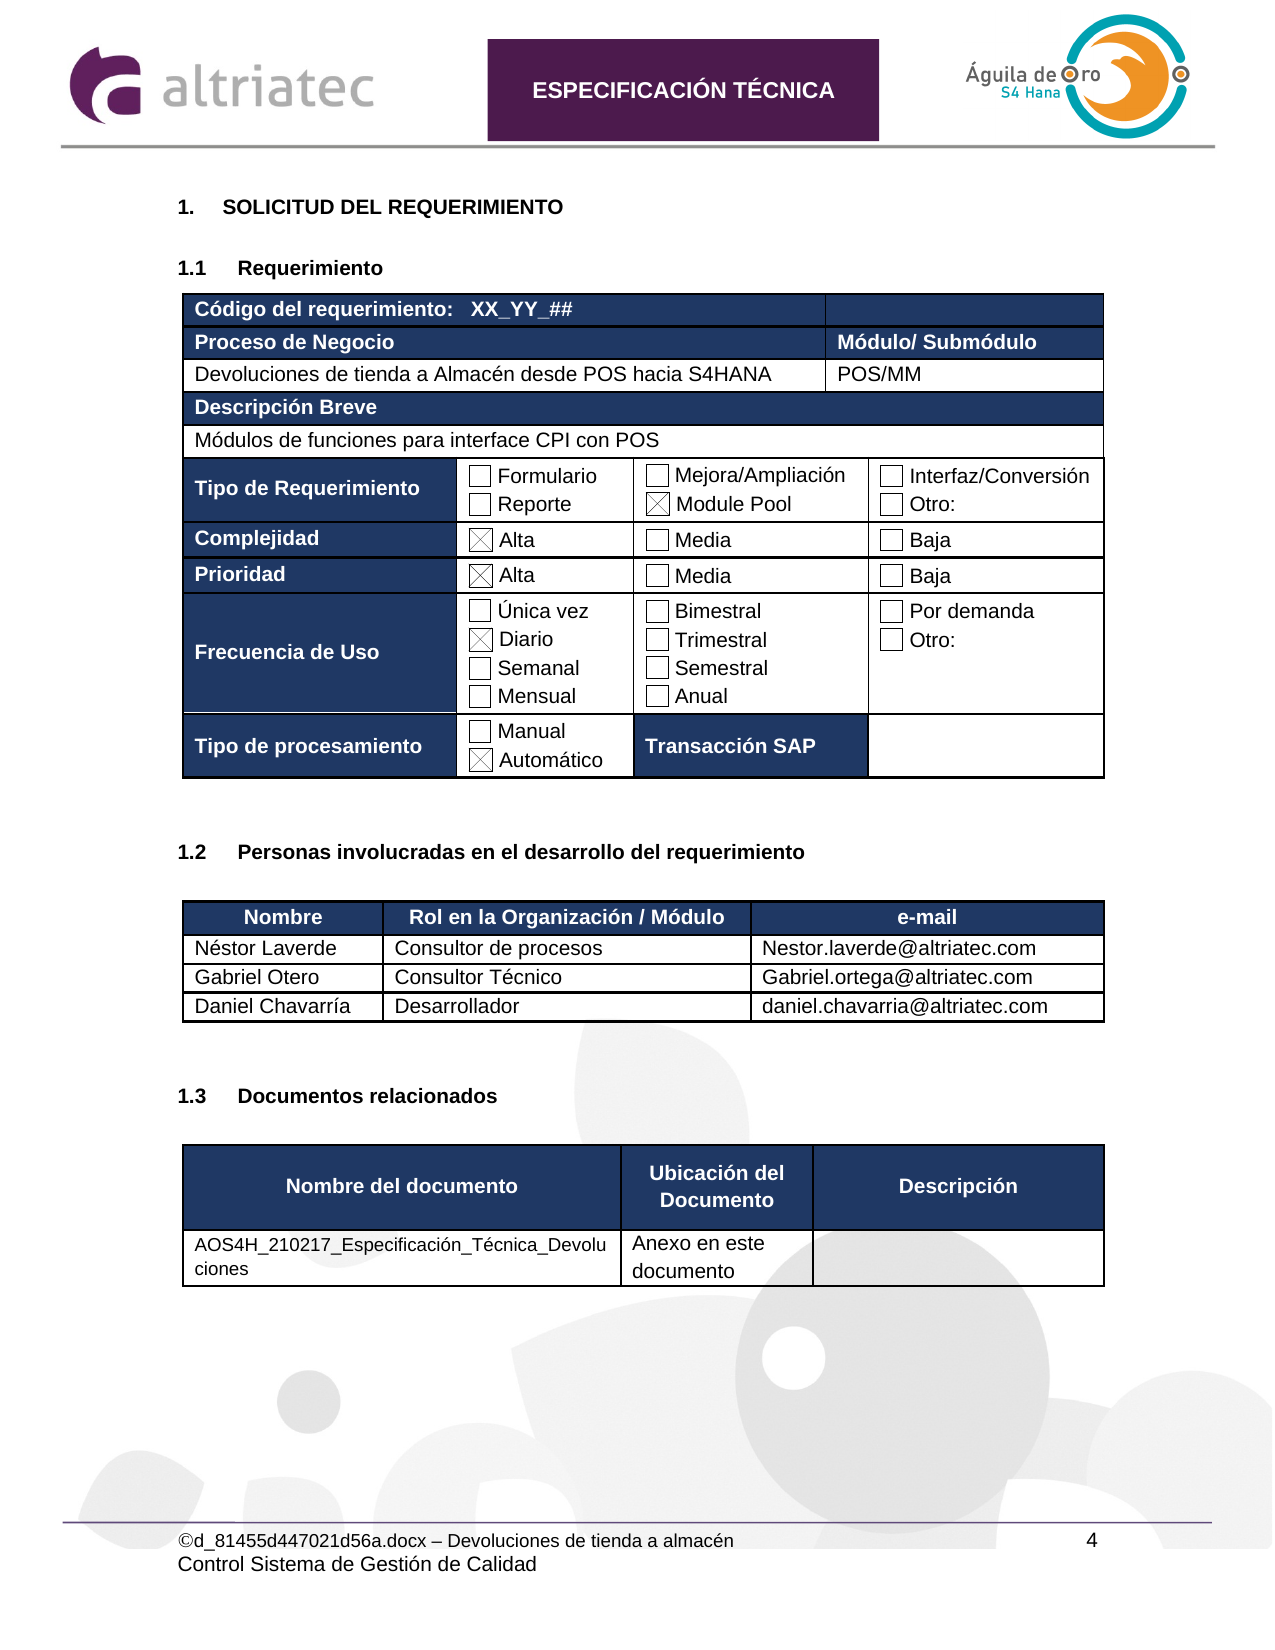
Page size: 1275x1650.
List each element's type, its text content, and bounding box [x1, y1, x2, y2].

table_cell Néstor Laverde [184, 936, 382, 963]
table_cell POS/MM [826, 360, 1103, 391]
table_cell Bimestral Trimestral Semestral Anual [634, 594, 868, 712]
table_cell [869, 715, 1103, 776]
table_cell Daniel Chavarría [184, 994, 382, 1020]
table_header Ubicación del Documento [622, 1146, 812, 1229]
subtitle Requerimiento [177, 256, 1098, 280]
table_cell Baja [869, 559, 1103, 592]
table_header Código del requerimiento: XX_YY_## [184, 295, 825, 325]
table_header e-mail [752, 903, 1103, 934]
table_cell Transacción SAP [635, 715, 867, 776]
table_cell Mejora/Ampliación Module Pool [634, 459, 868, 521]
table_cell Anexo en este documento [622, 1231, 812, 1285]
table_cell [814, 1231, 1103, 1285]
table_cell Tipo de procesamiento [184, 715, 456, 776]
table_cell AOS4H_210217_Especificación_Técnica_Devoluciones [184, 1231, 620, 1285]
table_cell Complejidad [184, 523, 456, 556]
table_cell Manual Automático [457, 715, 633, 776]
subtitle SOLICITUD DEL REQUERIMIENTO [177, 195, 1098, 219]
subtitle Personas involucradas en el desarrollo del requerimiento [177, 840, 1098, 864]
table_cell Interfaz/Conversión Otro: [869, 459, 1103, 521]
table_cell Devoluciones de tienda a Almacén desde POS hacia S4HANA [184, 360, 825, 391]
table_cell Descripción Breve [184, 393, 1103, 424]
table_cell daniel.chavarria@altriatec.com [752, 994, 1103, 1020]
table_header [826, 295, 1103, 325]
table_cell Media [634, 559, 868, 592]
table_cell Frecuencia de Uso [184, 594, 456, 712]
table_cell Tipo de Requerimiento [184, 459, 456, 521]
table_cell Módulos de funciones para interface CPI con POS [184, 426, 1103, 457]
table_cell Proceso de Negocio [184, 328, 825, 358]
table_cell Por demanda Otro: [869, 594, 1103, 712]
table_cell Gabriel.ortega@altriatec.com [752, 965, 1103, 991]
table_header Descripción [814, 1146, 1103, 1229]
table_cell Desarrollador [384, 994, 750, 1020]
table_cell Única vez Diario Semanal Mensual [457, 594, 633, 712]
table_header Nombre del documento [184, 1146, 620, 1229]
table_cell Baja [869, 523, 1103, 556]
table_cell Nestor.laverde@altriatec.com [752, 936, 1103, 963]
table_cell Alta [457, 523, 633, 556]
table_cell Media [634, 523, 868, 556]
table_cell Prioridad [184, 559, 456, 592]
table_header Rol en la Organización / Módulo [384, 903, 750, 934]
table_header Nombre [184, 903, 382, 934]
table_cell Consultor de procesos [384, 936, 750, 963]
table_cell Formulario Reporte [457, 459, 633, 521]
table_cell Alta [457, 559, 633, 592]
table_cell Consultor Técnico [384, 965, 750, 991]
table_cell Módulo/ Submódulo [826, 328, 1103, 358]
picture [2, 0, 1273, 1549]
subtitle Documentos relacionados [177, 1084, 1098, 1108]
table_cell Gabriel Otero [184, 965, 382, 991]
